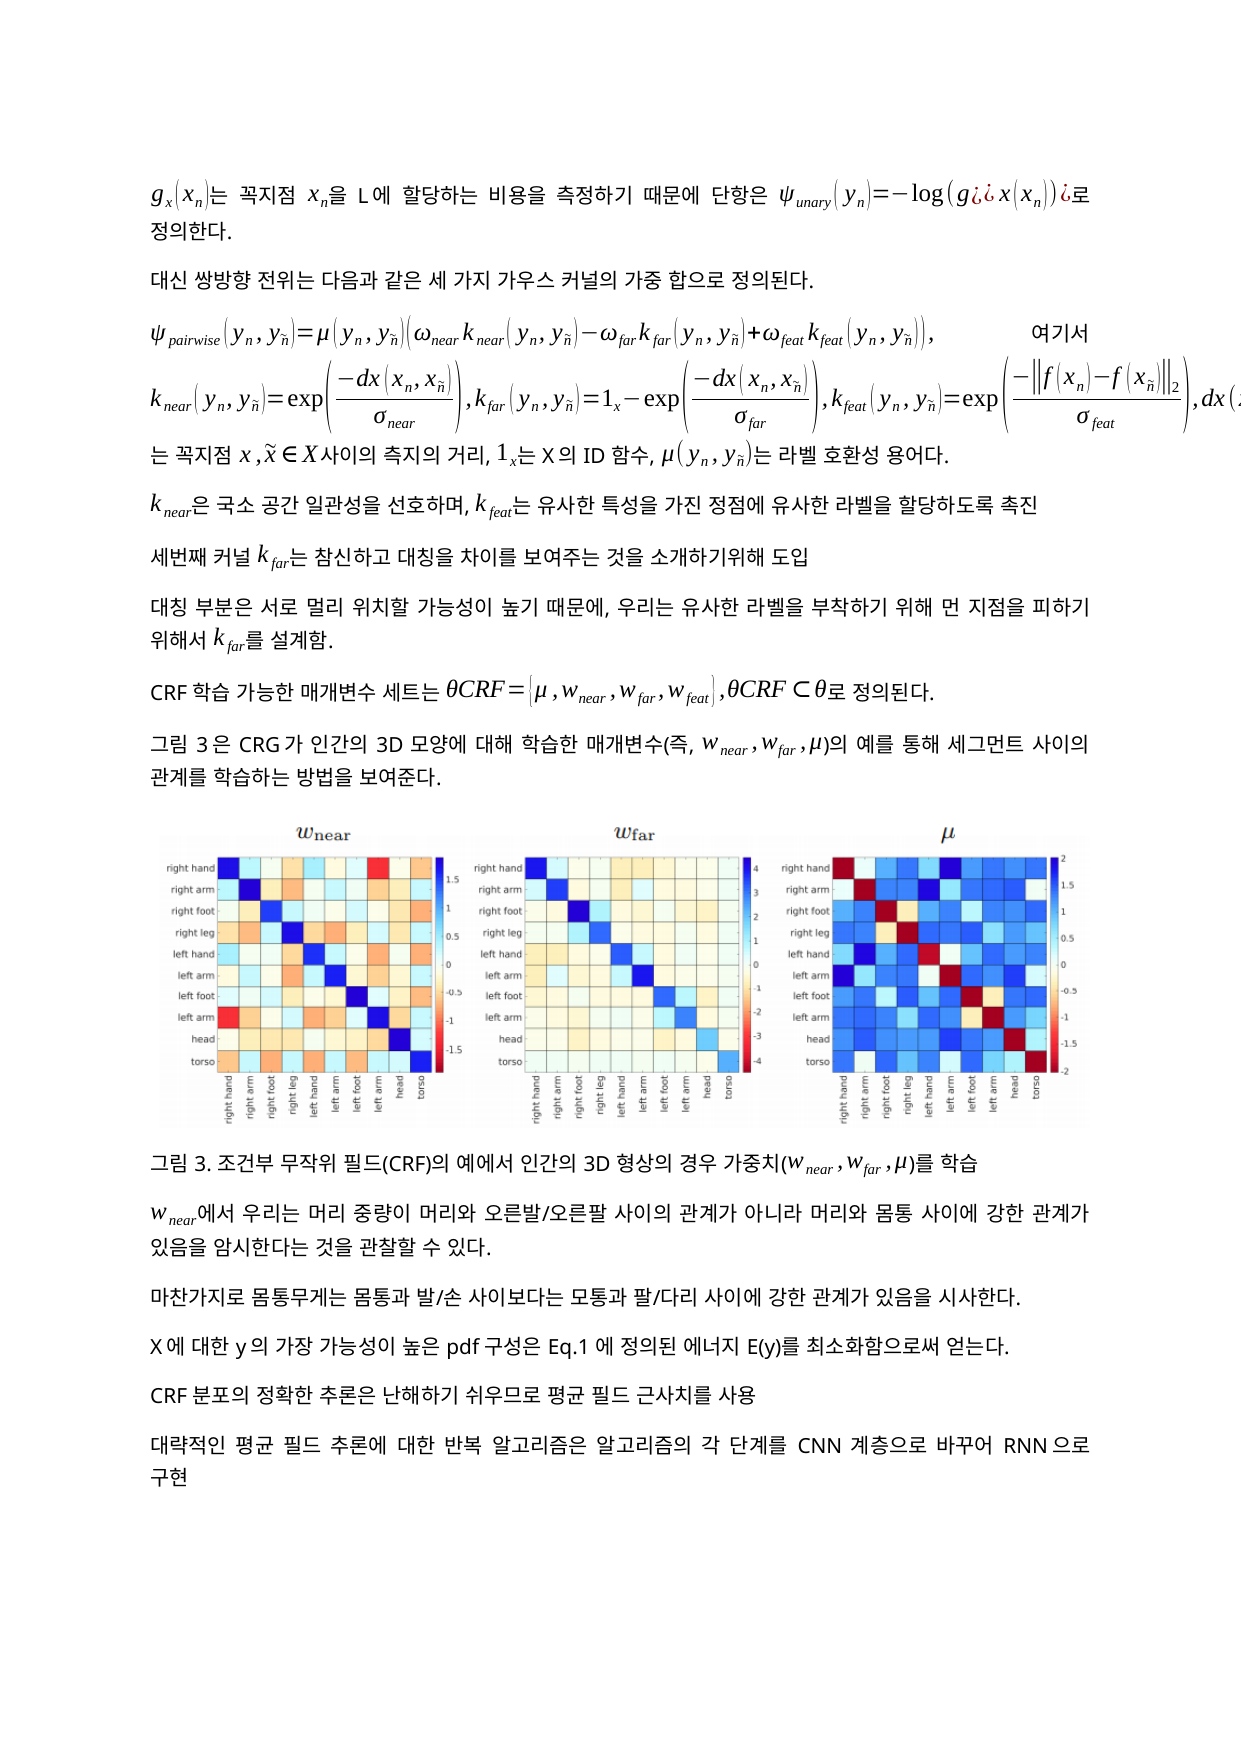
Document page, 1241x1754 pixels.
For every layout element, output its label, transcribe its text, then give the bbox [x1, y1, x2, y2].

text 대략적인 평균 필드 추론에 대한 반복 알고리즘은 알고리즘의 각 단계를 CNN 계층으로 바꾸어 RNN으로 구현 [150, 1429, 1090, 1492]
text 은 국소 공간 일관성을 선호하며, 는 유사한 특성을 가진 정점에 유사한 라벨을 할당하도록 촉진 [150, 489, 1090, 522]
text 여기서 는 꼭지점 사이의 측지의 거리, 는 X의 ID 함수, 는 라벨 호환성 용어다. [150, 314, 1090, 470]
text CRF 학습 가능한 매개변수 세트는 로 정의된다. [150, 674, 1090, 709]
text 세번째 커널 는 참신하고 대칭을 차이를 보여주는 것을 소개하기위해 도입 [150, 541, 1090, 572]
text 는 꼭지점 을 L에 할당하는 비용을 측정하기 때문에 단항은 로 정의한다. [150, 177, 1090, 246]
text CRF 분포의 정확한 추론은 난해하기 쉬우므로 평균 필드 근사치를 사용 [150, 1379, 1090, 1410]
text 그림 3은 CRG가 인간의 3D 모양에 대해 학습한 매개변수(즉, )의 예를 통해 세그먼트 사이의 관계를 학습하는 방법을 보여준다. [150, 728, 1090, 792]
text 마찬가지로 몸통무게는 몸통과 발/손 사이보다는 모통과 팔/다리 사이에 강한 관계가 있음을 시사한다. [150, 1281, 1090, 1311]
text X에 대한 y의 가장 가능성이 높은 pdf 구성은 Eq.1 에 정의된 에너지 E(y)를 최소화함으로써 얻는다. [150, 1330, 1090, 1360]
picture [150, 811, 1091, 1128]
text 대신 쌍방향 전위는 다음과 같은 세 가지 가우스 커널의 가중 합으로 정의된다. [150, 264, 1090, 295]
text 에서 우리는 머리 중량이 머리와 오른발/오른팔 사이의 관계가 아니라 머리와 몸통 사이에 강한 관계가 있음을 암시한다는 것을 관찰할 수 있다. [150, 1197, 1090, 1262]
text 대칭 부분은 서로 멀리 위치할 가능성이 높기 때문에, 우리는 유사한 라벨을 부착하기 위해 먼 지점을 피하기 위해서 를 설계함. [150, 591, 1090, 655]
text 그림 3. 조건부 무작위 필드(CRF)의 예에서 인간의 3D 형상의 경우 가중치()를 학습 [150, 1147, 1090, 1178]
